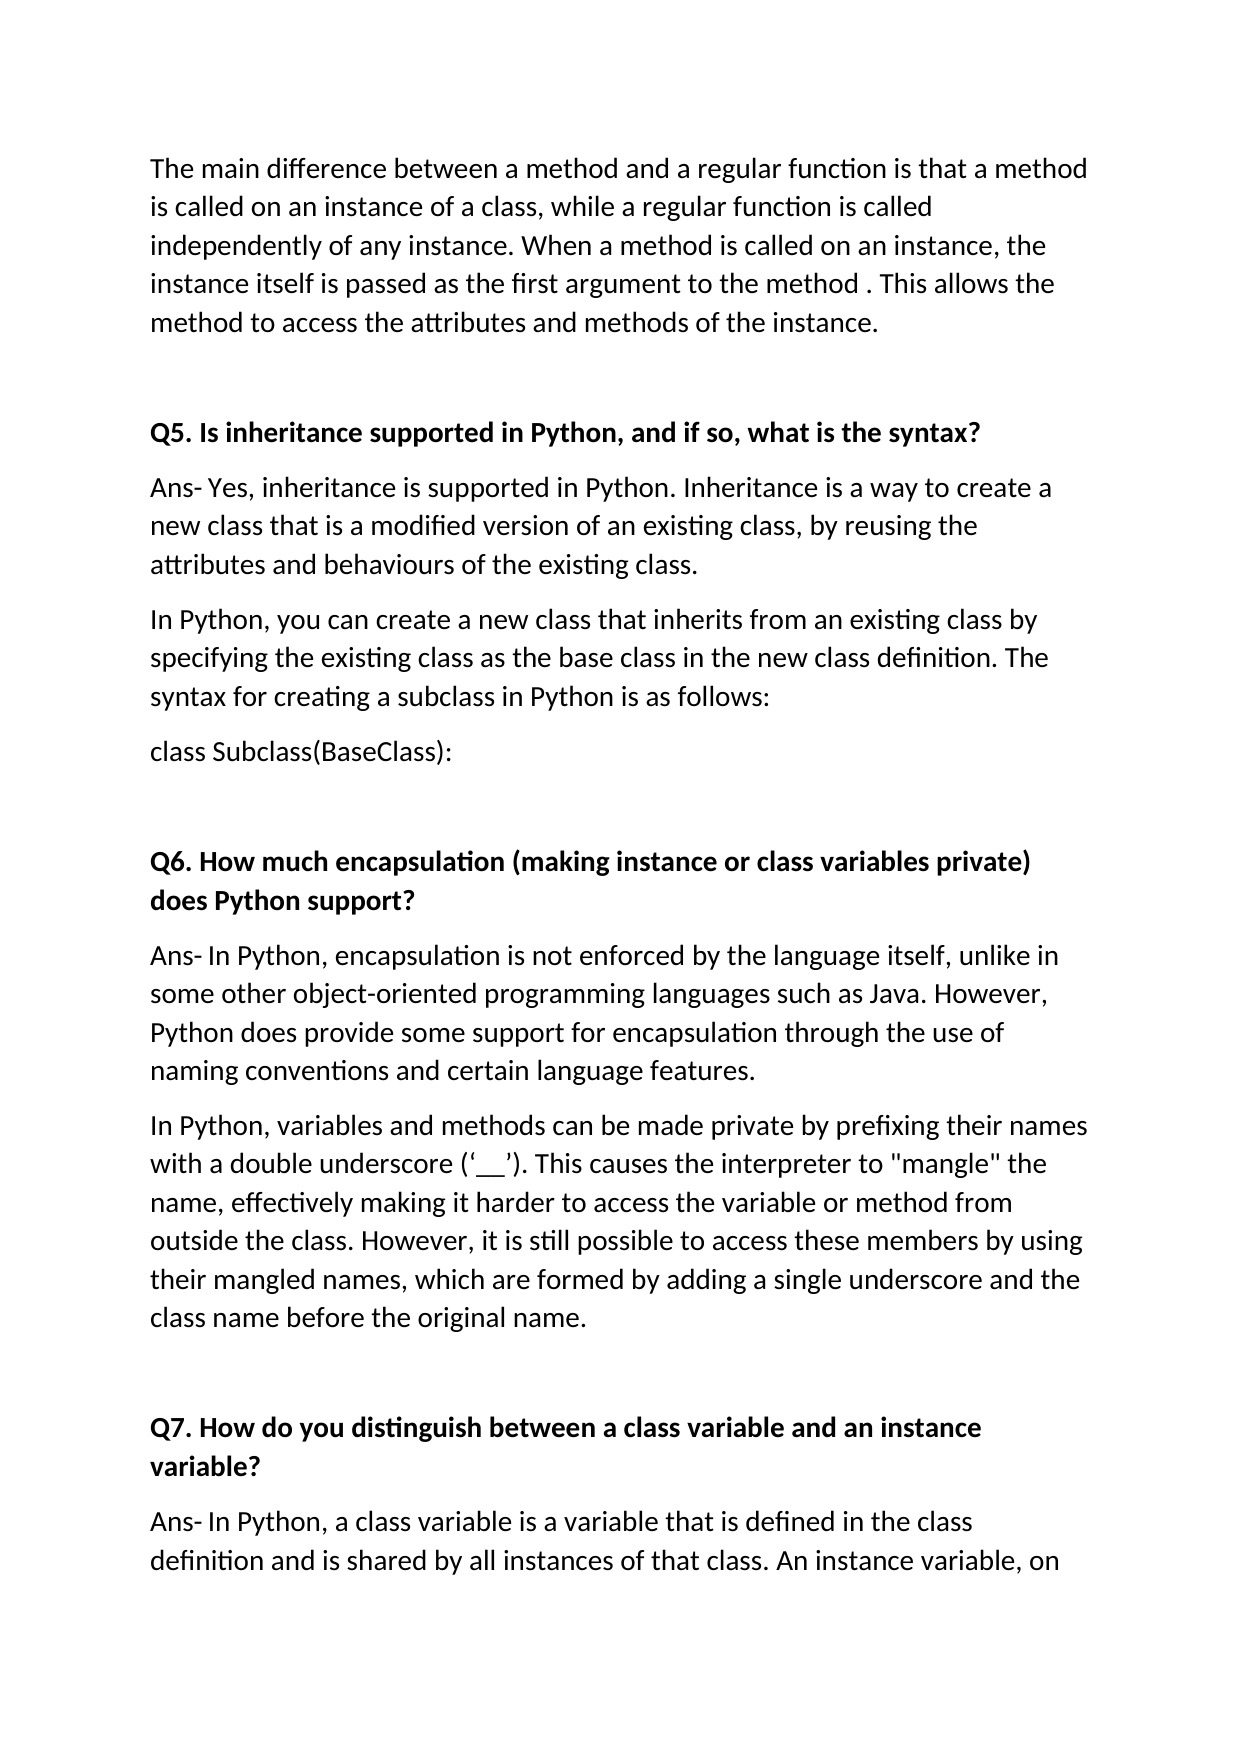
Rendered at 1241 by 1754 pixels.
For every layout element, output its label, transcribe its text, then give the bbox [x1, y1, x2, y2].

text In Python, variables and methods can be made private by prefixing their names with a double underscore (‘__’). This causes the interpreter to "mangle" the name, effectively making it harder to access the variable or method from outside the class. However, it is still possible to access these members by using their mangled names, which are formed by adding a single underscore and the class name before the original name. [150, 1107, 1090, 1335]
text Q5. Is inheritance supported in Python, and if so, what is the syntax? [150, 414, 1090, 449]
text In Python, you can create a new class that inherits from an existing class by specifying the existing class as the base class in the new class definition. The syntax for creating a subclass in Python is as follows: [150, 601, 1090, 713]
text Q6. How much encapsulation (making instance or class variables private) does Python support? [150, 843, 1090, 917]
text The main difference between a method and a regular function is that a method is called on an instance of a class, while a regular function is called independently of any instance. When a method is called on an instance, the instance itself is passed as the first argument to the method . This allows the method to access the attributes and methods of the instance. [150, 150, 1090, 339]
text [150, 1503, 1090, 1577]
text class Subclass(BaseClass): [150, 733, 1090, 769]
text Ans- Yes, inheritance is supported in Python. Inheritance is a way to create a new class that is a modified version of an existing class, by reusing the attributes and behaviours of the existing class. [150, 469, 1090, 582]
text Q7. How do you distinguish between a class variable and an instance variable? [150, 1409, 1090, 1484]
text Ans- In Python, encapsulation is not enforced by the language itself, unlike in some other object-oriented programming languages such as Java. However, Python does provide some support for encapsulation through the use of naming conventions and certain language features. [150, 937, 1090, 1088]
